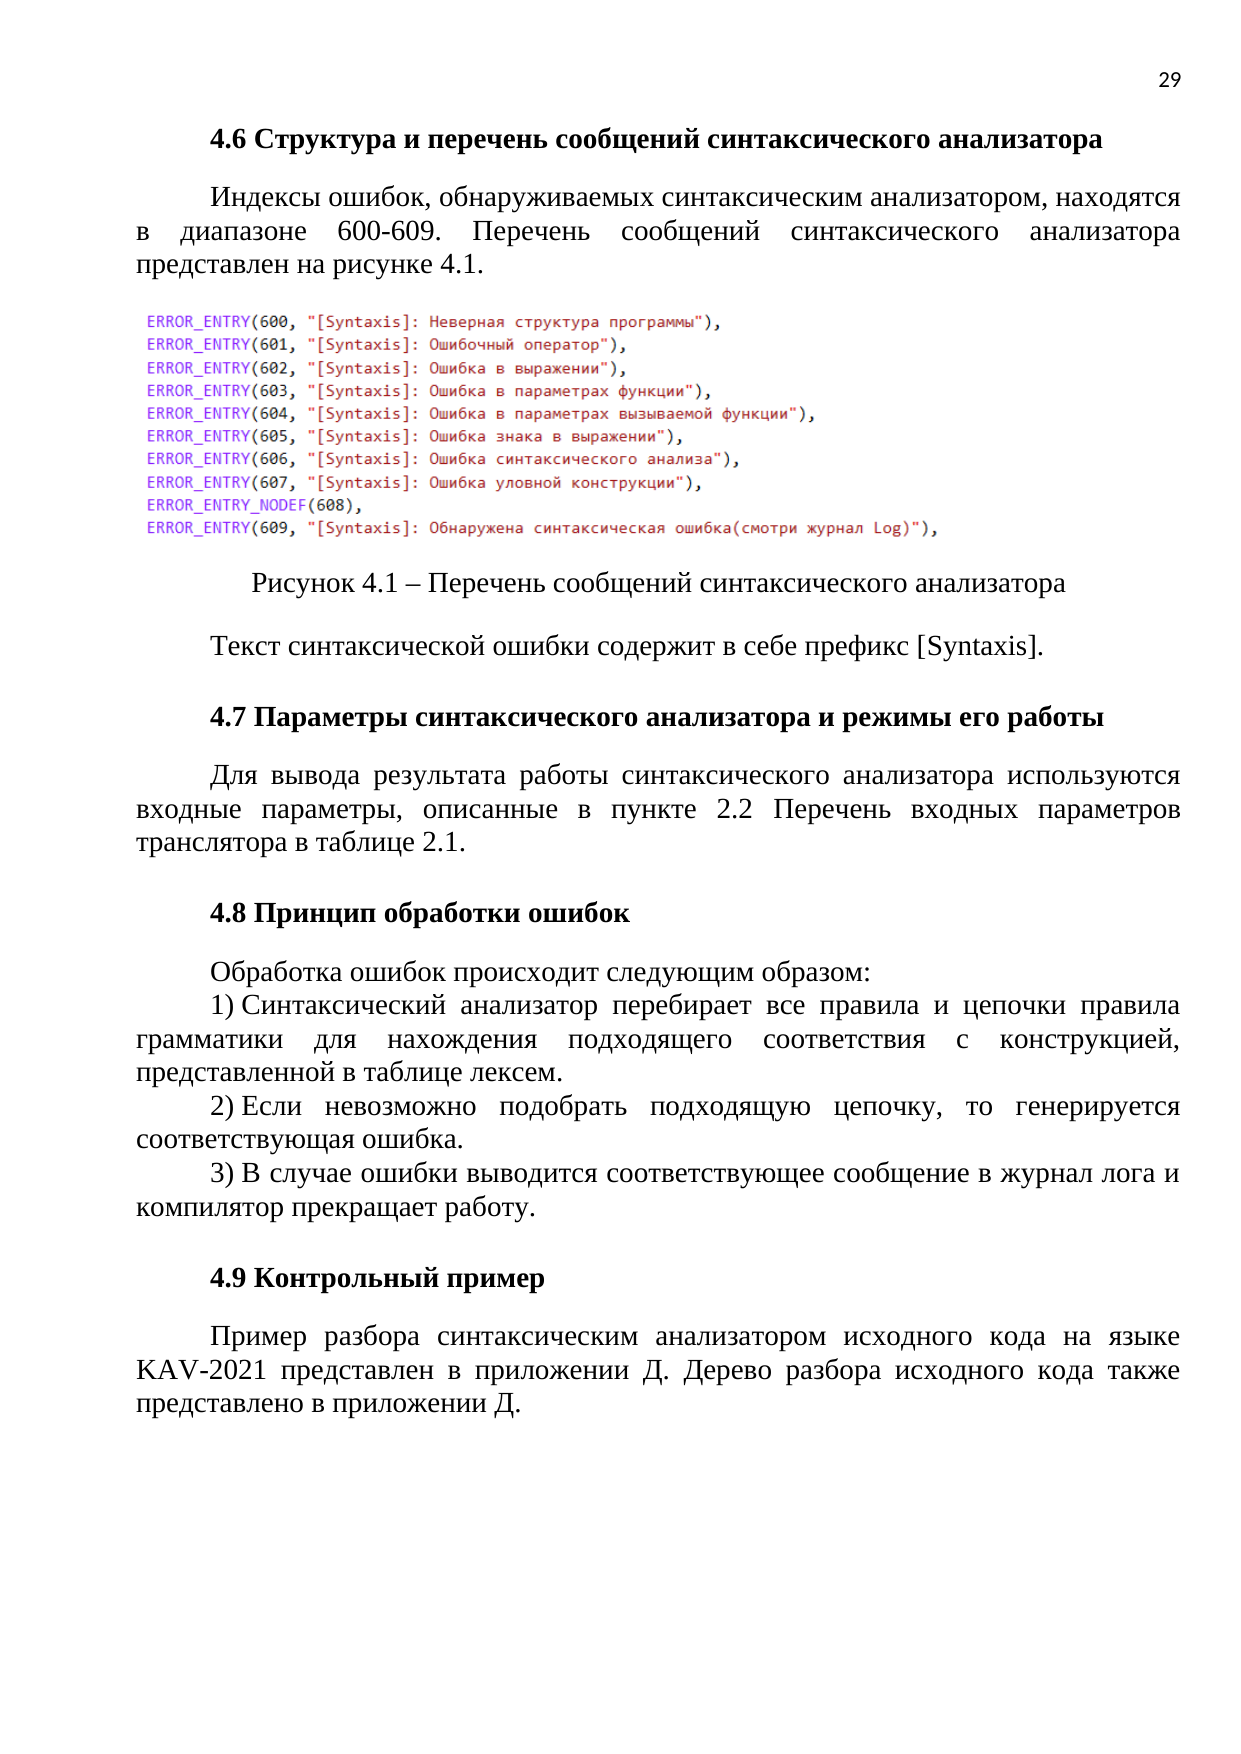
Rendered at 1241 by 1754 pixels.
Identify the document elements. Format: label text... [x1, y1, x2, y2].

text Для вывода результата работы синтаксического анализатора используются входные параметры, описанные в пункте 2.2 Перечень входных параметров транслятора в таблице 2.1. [136, 757, 1181, 858]
subtitle 4.8 Принцип обработки ошибок [136, 895, 1181, 929]
text Индексы ошибок, обнаруживаемых синтаксическим анализатором, находятся в диапазоне 600-609. Перечень сообщений синтаксического анализатора представлен на рисунке 4.1. [136, 179, 1181, 280]
list Если невозможно подобрать подходящую цепочку, то генерируется соответствующая ошибка. [136, 1088, 1181, 1155]
subtitle 4.6 Структура и перечень сообщений синтаксического анализатора [136, 121, 1181, 154]
text Обработка ошибок происходит следующим образом: [136, 954, 1181, 987]
list Синтаксический анализатор перебирает все правила и цепочки правила грамматики для нахождения подходящего соответствия с конструкцией, представленной в таблице лексем. [136, 987, 1181, 1088]
subtitle 4.7 Параметры синтаксического анализатора и режимы его работы [136, 699, 1181, 732]
list В случае ошибки выводится соответствующее сообщение в журнал лога и компилятор прекращает работу. [136, 1155, 1181, 1222]
text Текст синтаксической ошибки содержит в себе префикс [Syntaxis]. [136, 628, 1181, 661]
text Пример разбора синтаксическим анализатором исходного кода на языке KAV-2021 представлен в приложении Д. Дерево разбора исходного кода также представлено в приложении Д. [136, 1318, 1181, 1419]
text Рисунок 4.1 – Перечень сообщений синтаксического анализатора [136, 565, 1181, 598]
subtitle 4.9 Контрольный пример [136, 1260, 1181, 1293]
picture [145, 309, 1172, 540]
